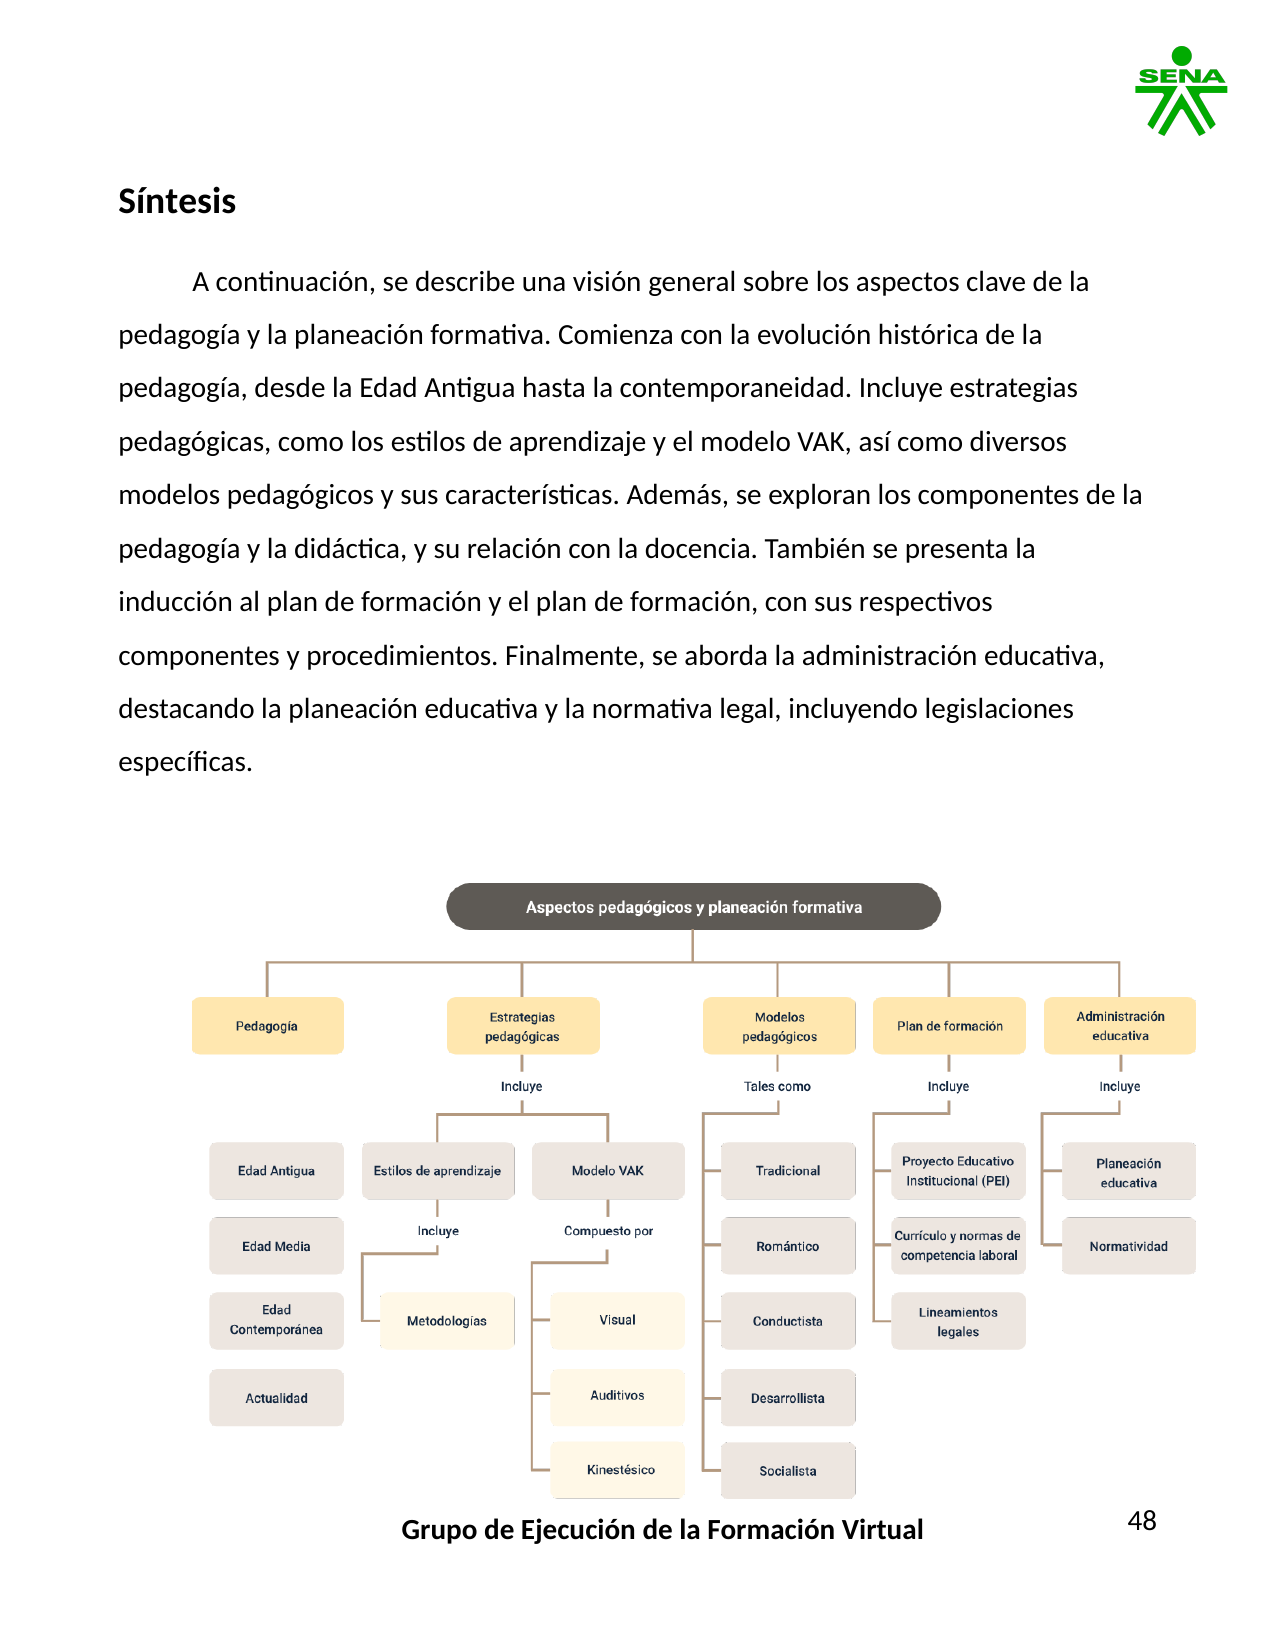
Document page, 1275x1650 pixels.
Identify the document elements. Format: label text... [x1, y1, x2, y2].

picture [1135, 46, 1228, 136]
text A continuación, se describe una visión general sobre los aspectos clave de la pedagogía y la planeación formativa. Comienza con la evolución histórica de la pedagogía, desde la Edad Antigua hasta la contemporaneidad. Incluye estrategias pedagógicas, como los estilos de aprendizaje y el modelo VAK, así como diversos modelos pedagógicos y sus características. Además, se exploran los componentes de la pedagogía y la didáctica, y su relación con la docencia. También se presenta la inducción al plan de formación y el plan de formación, con sus respectivos componentes y procedimientos. Finalmente, se aborda la administración educativa, destacando la planeación educativa y la normativa legal, incluyendo legislaciones específicas. [118, 263, 1157, 779]
text Síntesis [118, 177, 1157, 223]
picture [192, 883, 1196, 1499]
